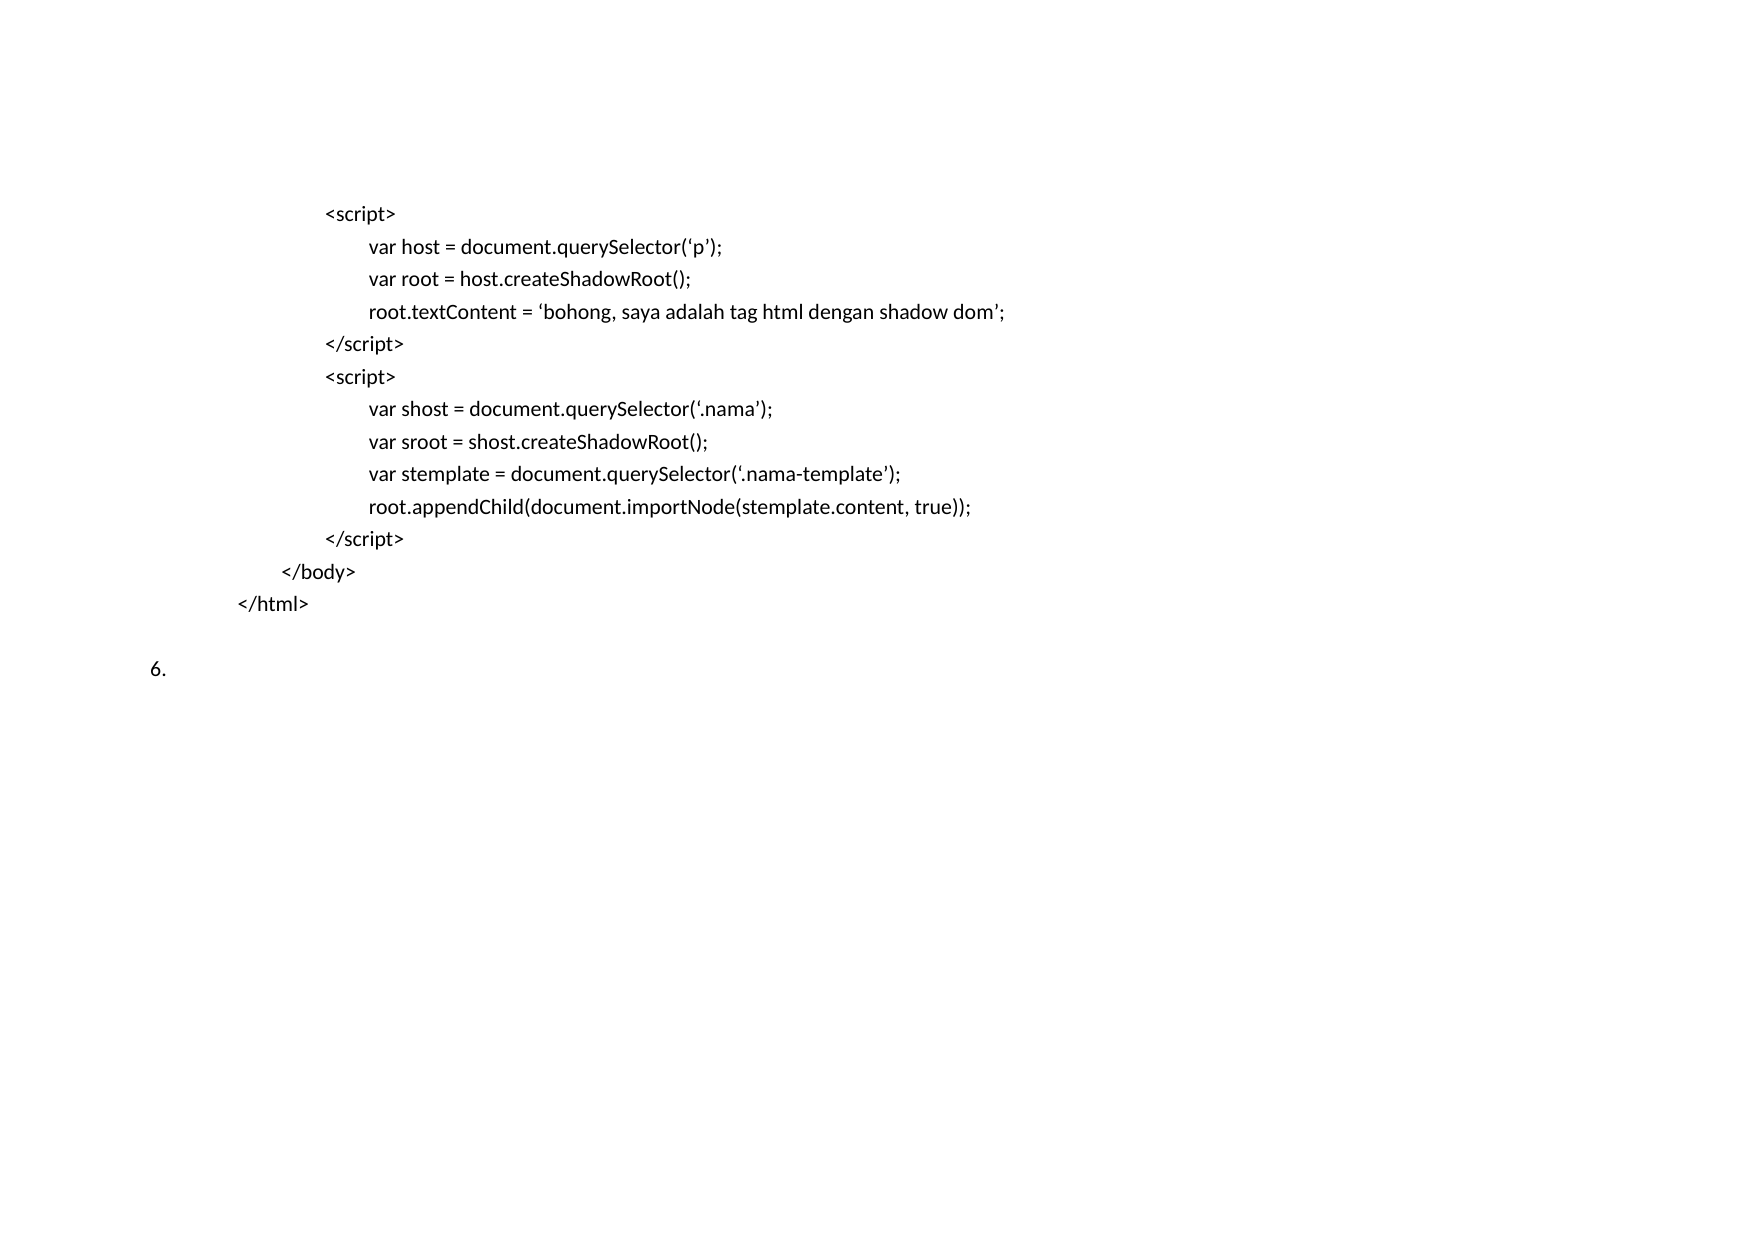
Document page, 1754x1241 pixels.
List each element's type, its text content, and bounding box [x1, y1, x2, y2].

list var sroot = shost.createShadowRoot(); [325, 425, 1604, 458]
list </html> [194, 588, 1604, 620]
list var stemplate = document.querySelector(‘.nama-template’); [325, 458, 1604, 490]
list root.appendChild(document.importNode(stemplate.content, true)); [325, 490, 1604, 523]
list </body> [237, 555, 1604, 588]
list root.textContent = ‘bohong, saya adalah tag html dengan shadow dom’; [325, 295, 1604, 328]
list var shost = document.querySelector(‘.nama’); [325, 393, 1604, 425]
list var host = document.querySelector(‘p’); [325, 230, 1604, 263]
list </script> [281, 523, 1604, 555]
list <script> [281, 198, 1604, 230]
list </script> [281, 328, 1604, 360]
list <script> [281, 360, 1604, 393]
list var root = host.createShadowRoot(); [325, 263, 1604, 295]
